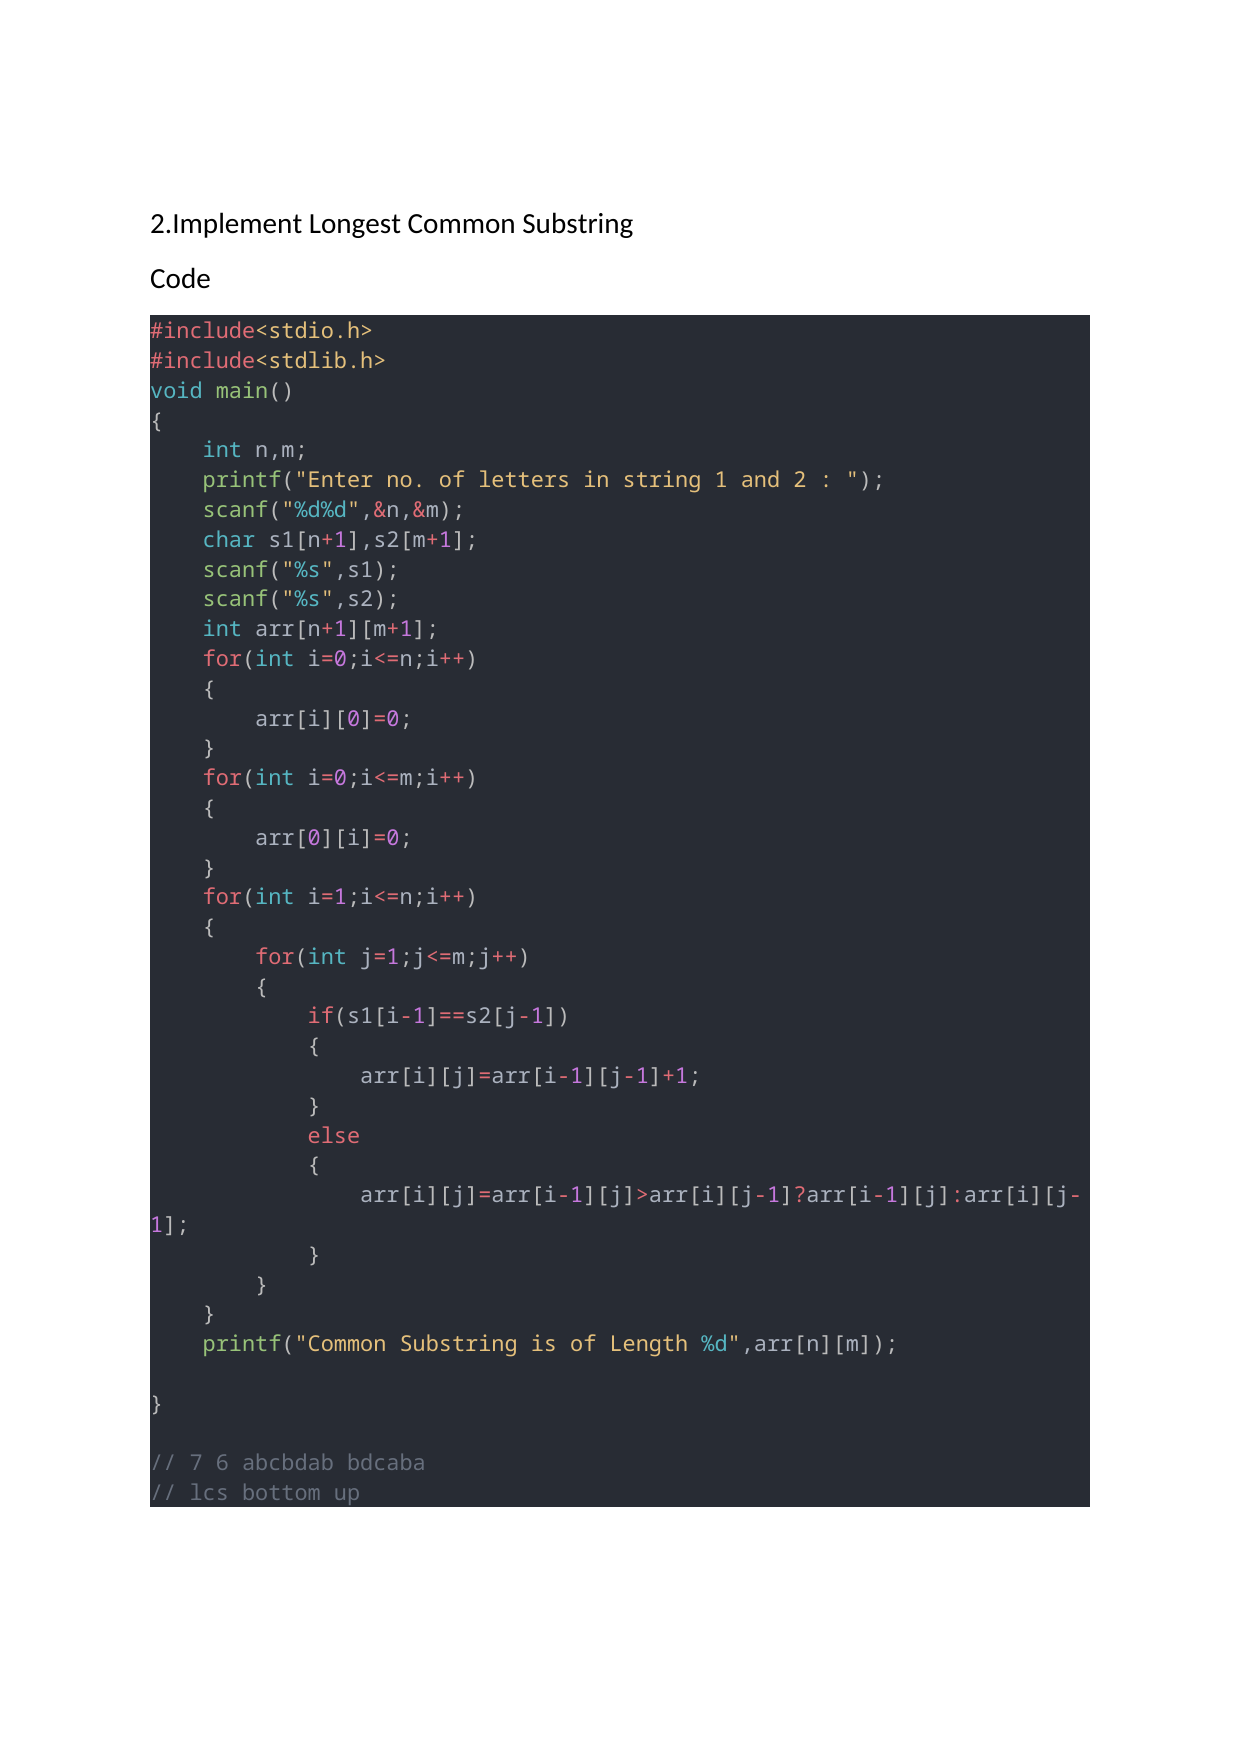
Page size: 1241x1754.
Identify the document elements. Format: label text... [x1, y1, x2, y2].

text arr[i][j]=arr[i-1][j-1]+1; [150, 1060, 1090, 1090]
text Code [150, 260, 1090, 296]
text { [150, 673, 1090, 703]
text #include<stdlib.h> [150, 345, 1090, 375]
text for(int i=0;i<=m;i++) [150, 762, 1090, 792]
text } [150, 1239, 1090, 1269]
text scanf("%s",s1); [150, 554, 1090, 583]
text int arr[n+1][m+1]; [150, 613, 1090, 643]
text scanf("%s",s2); [150, 583, 1090, 613]
text { [150, 1149, 1090, 1179]
text printf("Common Substring is of Length %d",arr[n][m]); [150, 1328, 1090, 1358]
text scanf("%d%d",&n,&m); [150, 494, 1090, 524]
text else [150, 1120, 1090, 1149]
text printf("Enter no. of letters in string 1 and 2 : "); [150, 464, 1090, 494]
text #include<stdio.h> [150, 315, 1090, 345]
text for(int j=1;j<=m;j++) [150, 941, 1090, 971]
text } [150, 1388, 1090, 1418]
text arr[i][j]=arr[i-1][j]>arr[i][j-1]?arr[i-1][j]:arr[i][j-1]; [150, 1179, 1090, 1239]
text { [150, 911, 1090, 941]
text arr[0][i]=0; [150, 822, 1090, 852]
text } [150, 1298, 1090, 1328]
text { [150, 1030, 1090, 1060]
text // lcs bottom up [150, 1477, 1090, 1507]
text 2.Implement Longest Common Substring [150, 205, 1090, 241]
text // 7 6 abcbdab bdcaba [150, 1447, 1090, 1477]
text void main() [150, 375, 1090, 405]
text for(int i=1;i<=n;i++) [150, 881, 1090, 911]
text { [150, 792, 1090, 822]
text } [150, 1269, 1090, 1298]
text int n,m; [150, 434, 1090, 464]
text char s1[n+1],s2[m+1]; [150, 524, 1090, 554]
text { [150, 971, 1090, 1001]
text } [150, 732, 1090, 762]
text } [150, 1090, 1090, 1120]
text if(s1[i-1]==s2[j-1]) [150, 1001, 1090, 1030]
text arr[i][0]=0; [150, 703, 1090, 732]
text for(int i=0;i<=n;i++) [150, 643, 1090, 673]
text { [150, 405, 1090, 434]
text } [150, 852, 1090, 881]
